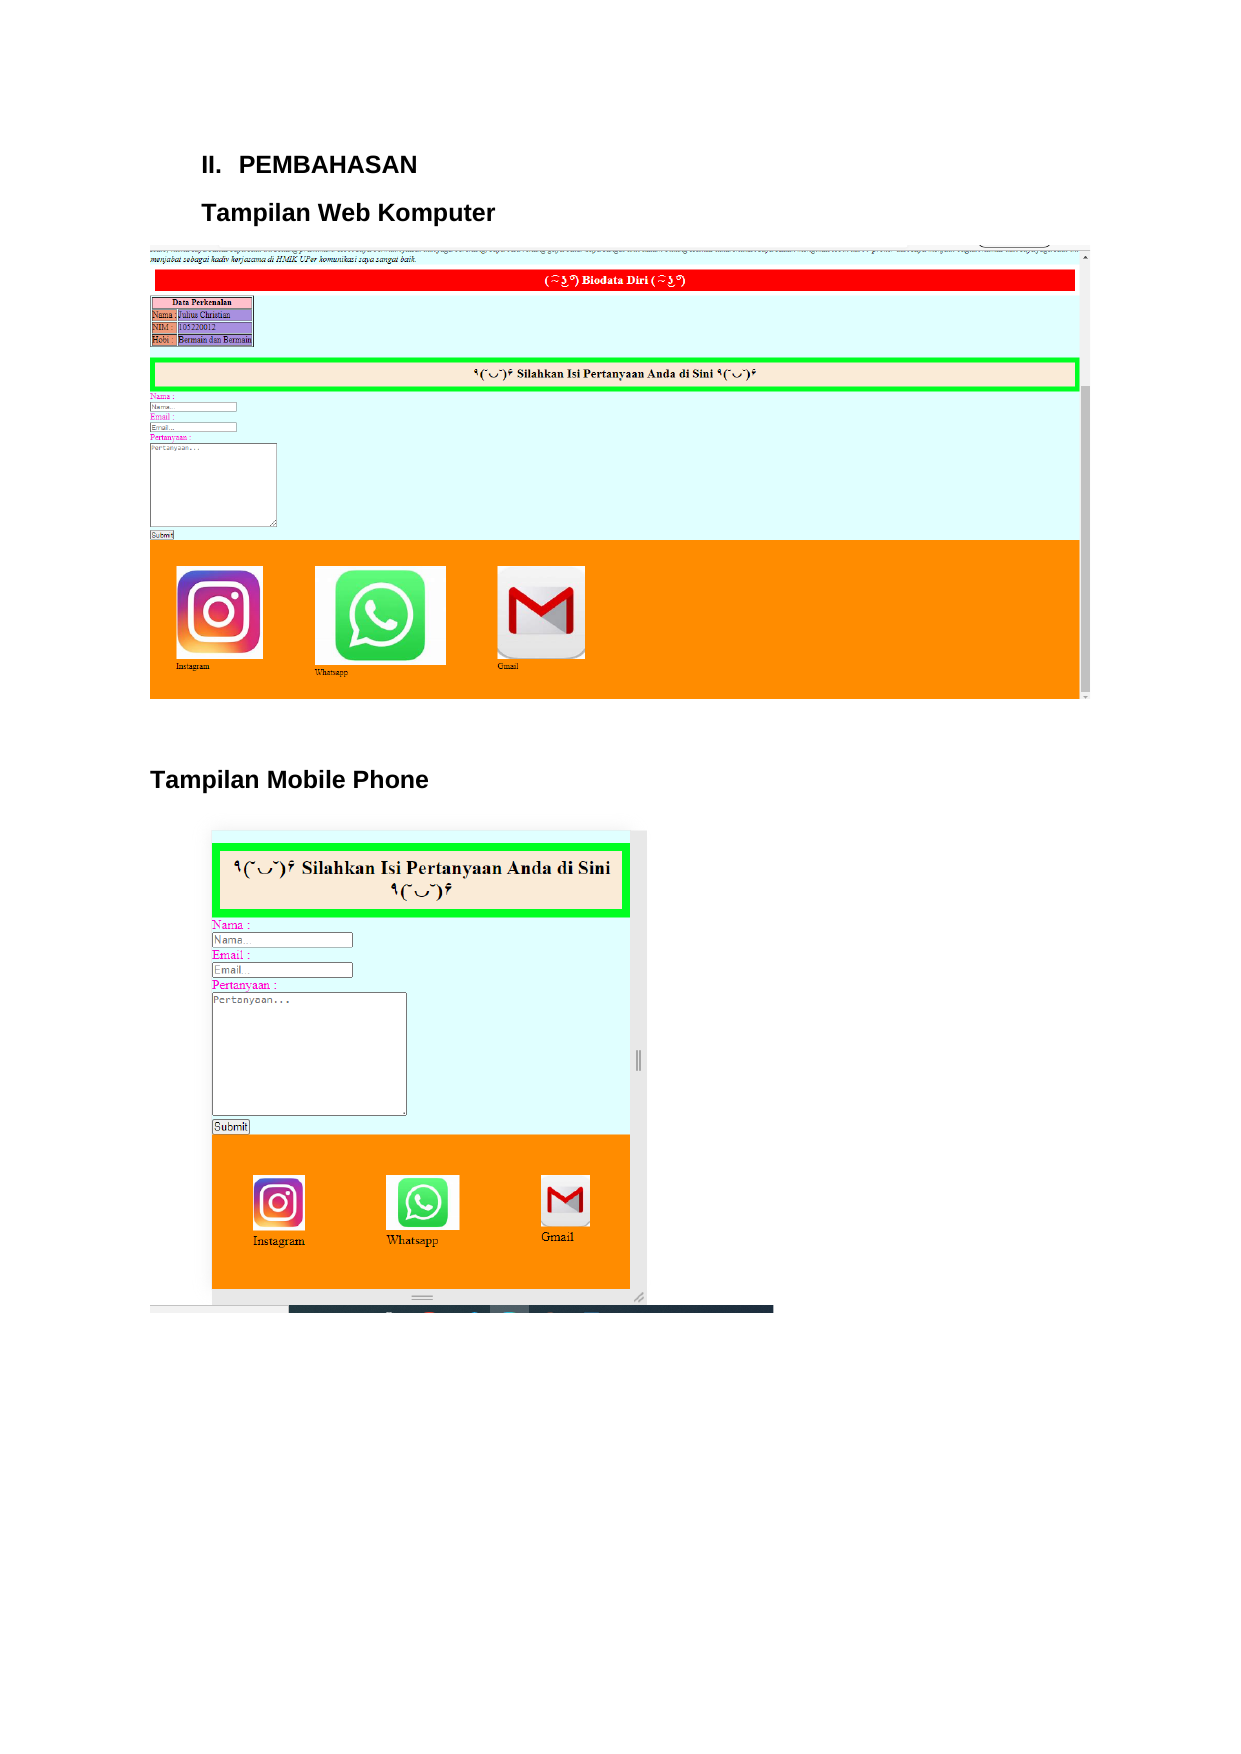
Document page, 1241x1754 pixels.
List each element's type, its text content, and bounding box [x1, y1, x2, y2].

text Tampilan Mobile Phone [150, 766, 1090, 794]
list PEMBAHASAN [201, 150, 1090, 179]
picture [150, 813, 774, 1313]
text Tampilan Web Komputer [201, 198, 1090, 226]
picture [150, 245, 1091, 699]
